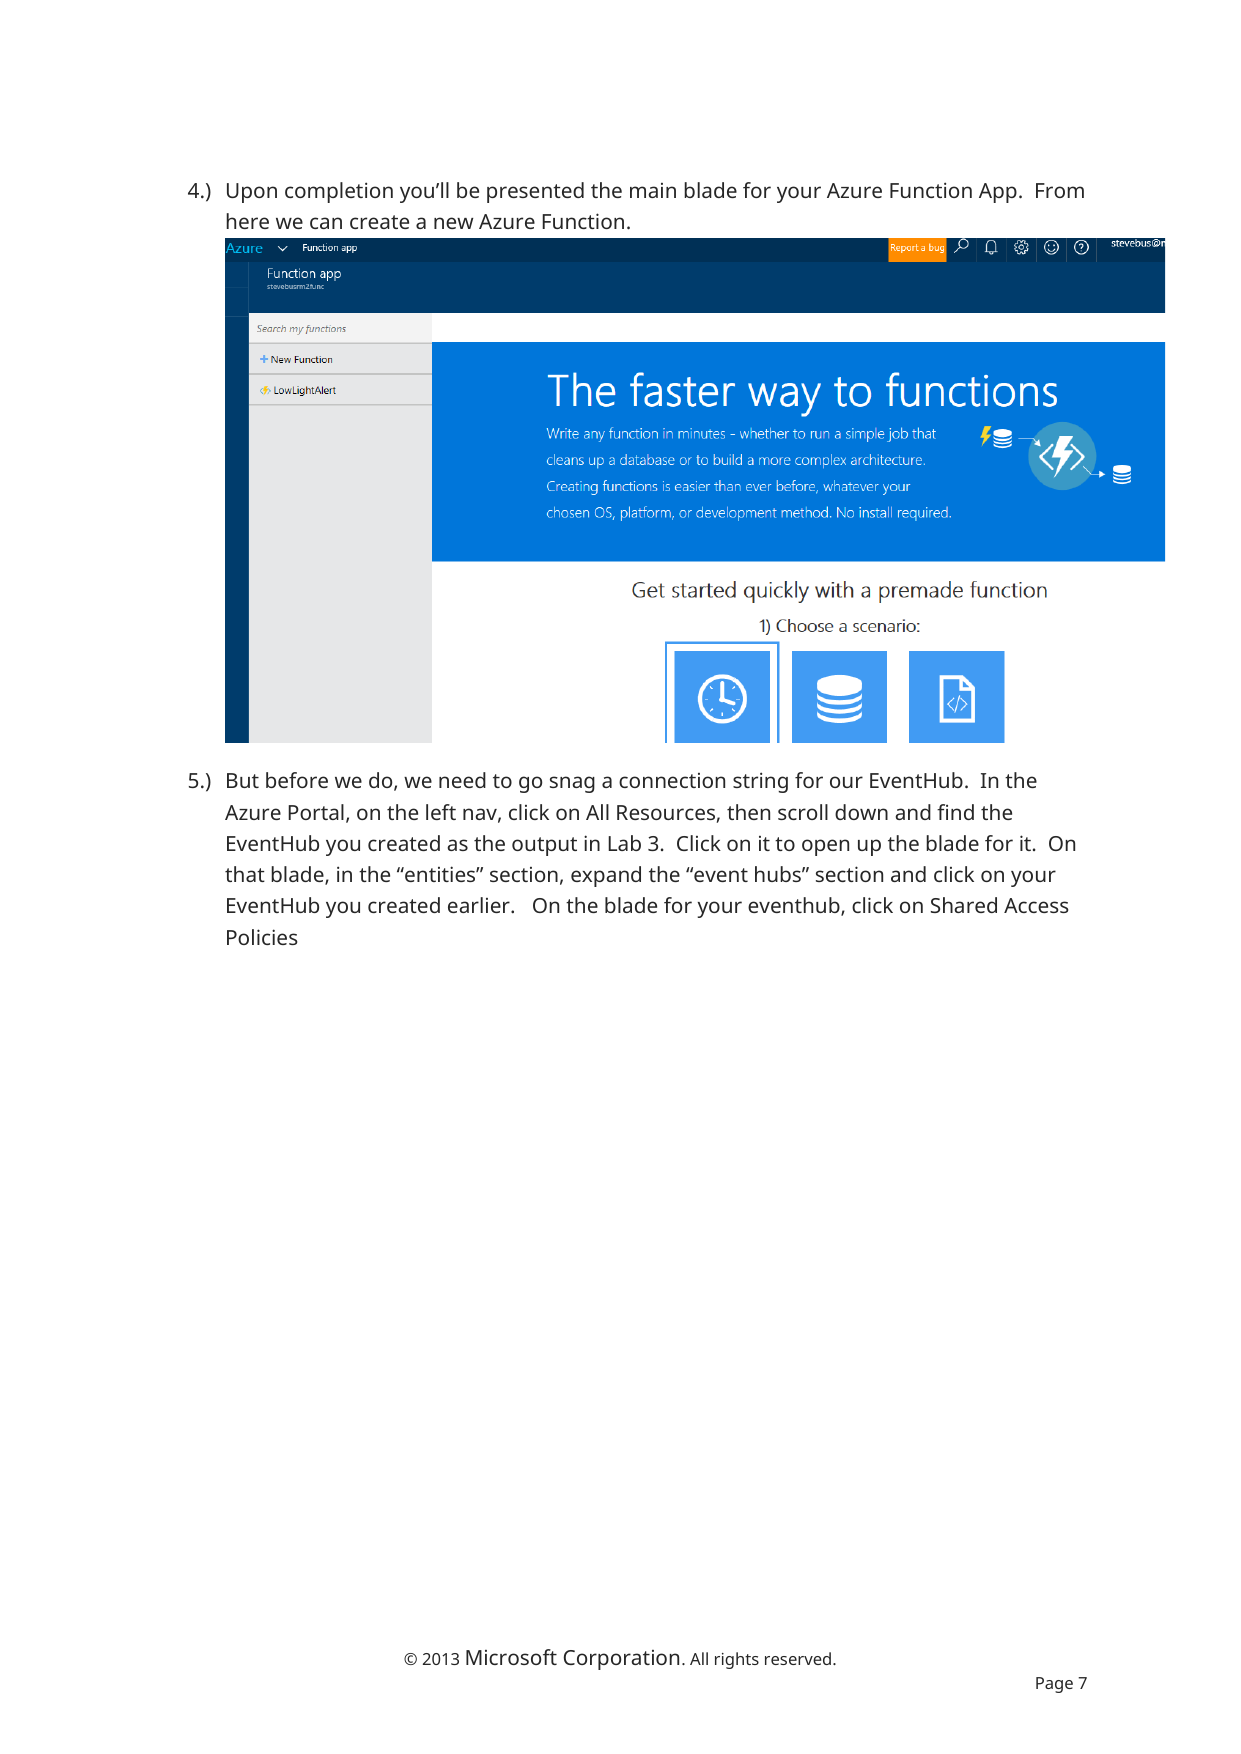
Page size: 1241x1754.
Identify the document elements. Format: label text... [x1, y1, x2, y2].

list But before we do, we need to go snag a connection string for our EventHub. In the Azure Portal, on the left nav, click on All Resources, then scroll down and find the EventHub you created as the output in Lab 3. Click on it to open up the blade for it. On that blade, in the “entities” section, expand the “event hubs” section and click on your EventHub you created earlier. On the blade for your eventhub, click on Shared Access Policies [187, 767, 1090, 951]
picture [225, 238, 1166, 743]
